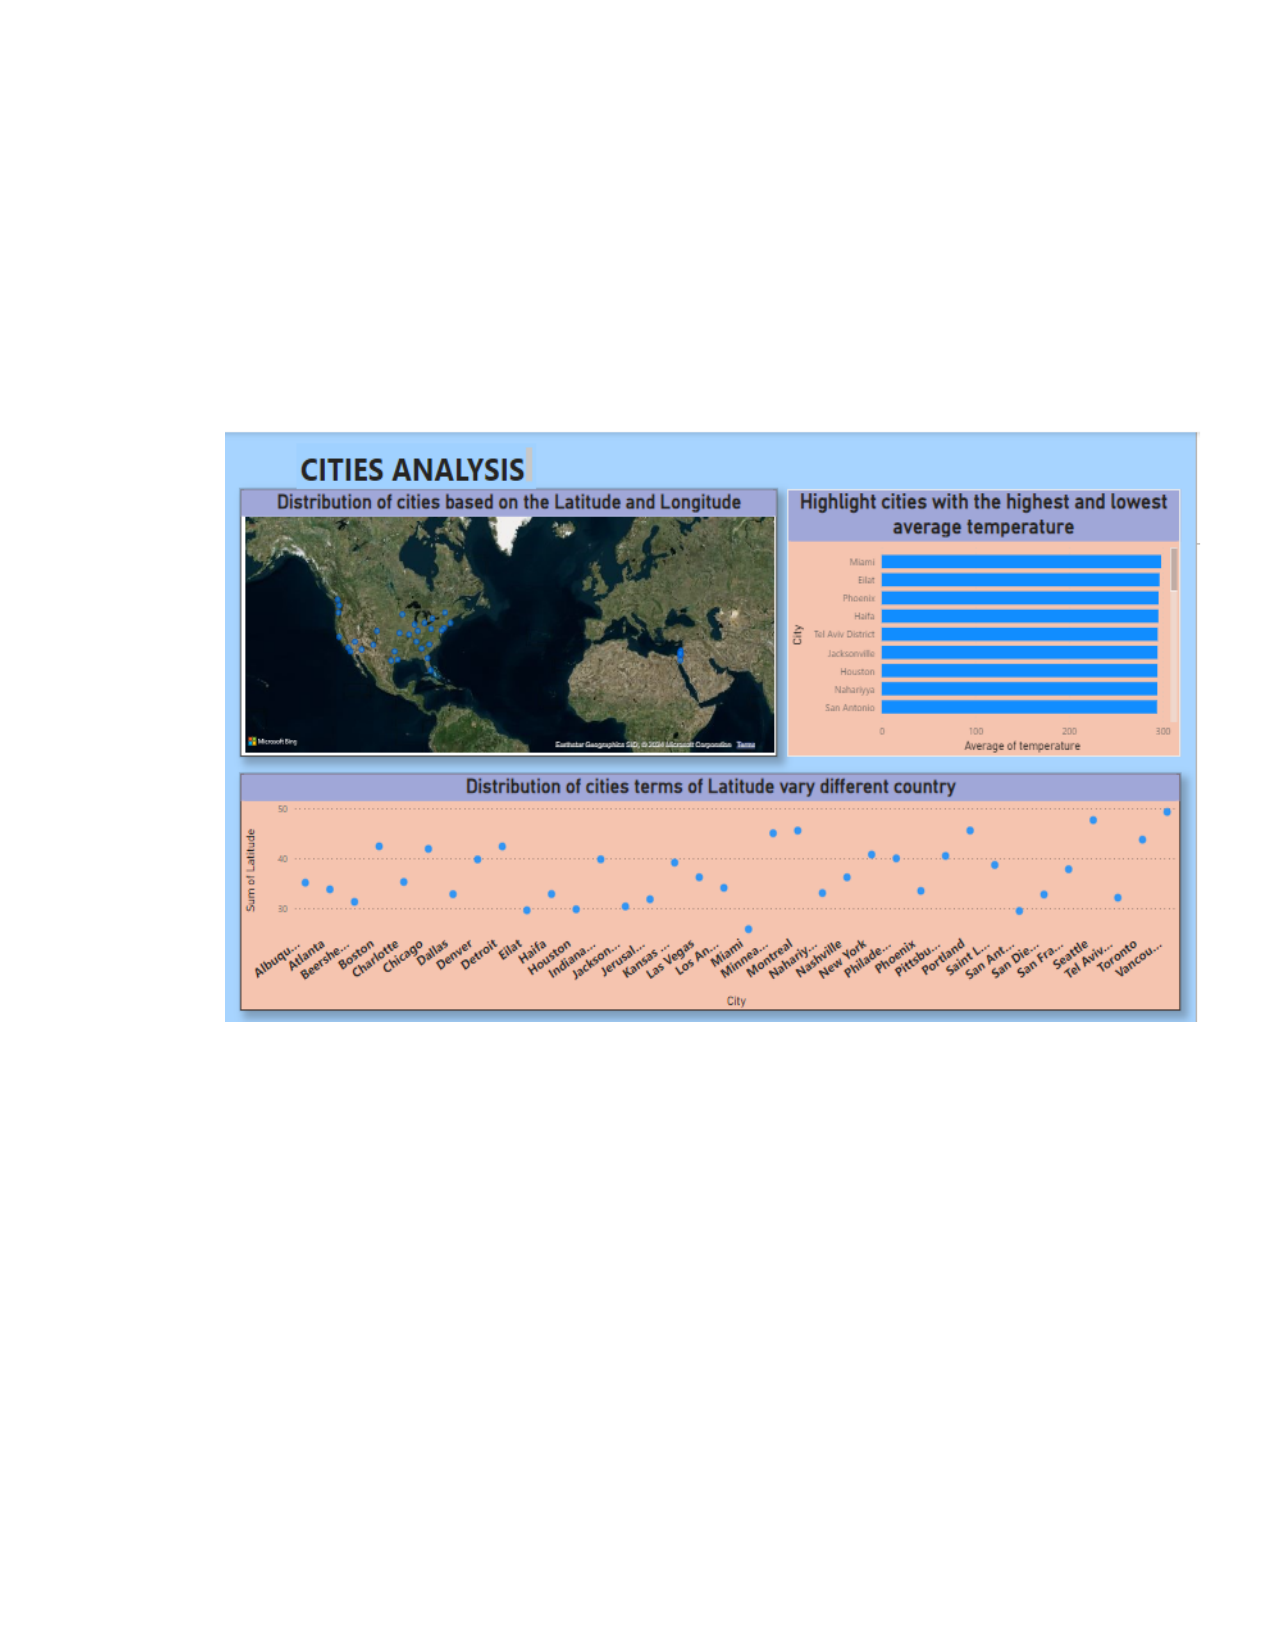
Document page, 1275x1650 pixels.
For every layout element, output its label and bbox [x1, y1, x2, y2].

picture [225, 431, 1200, 1022]
